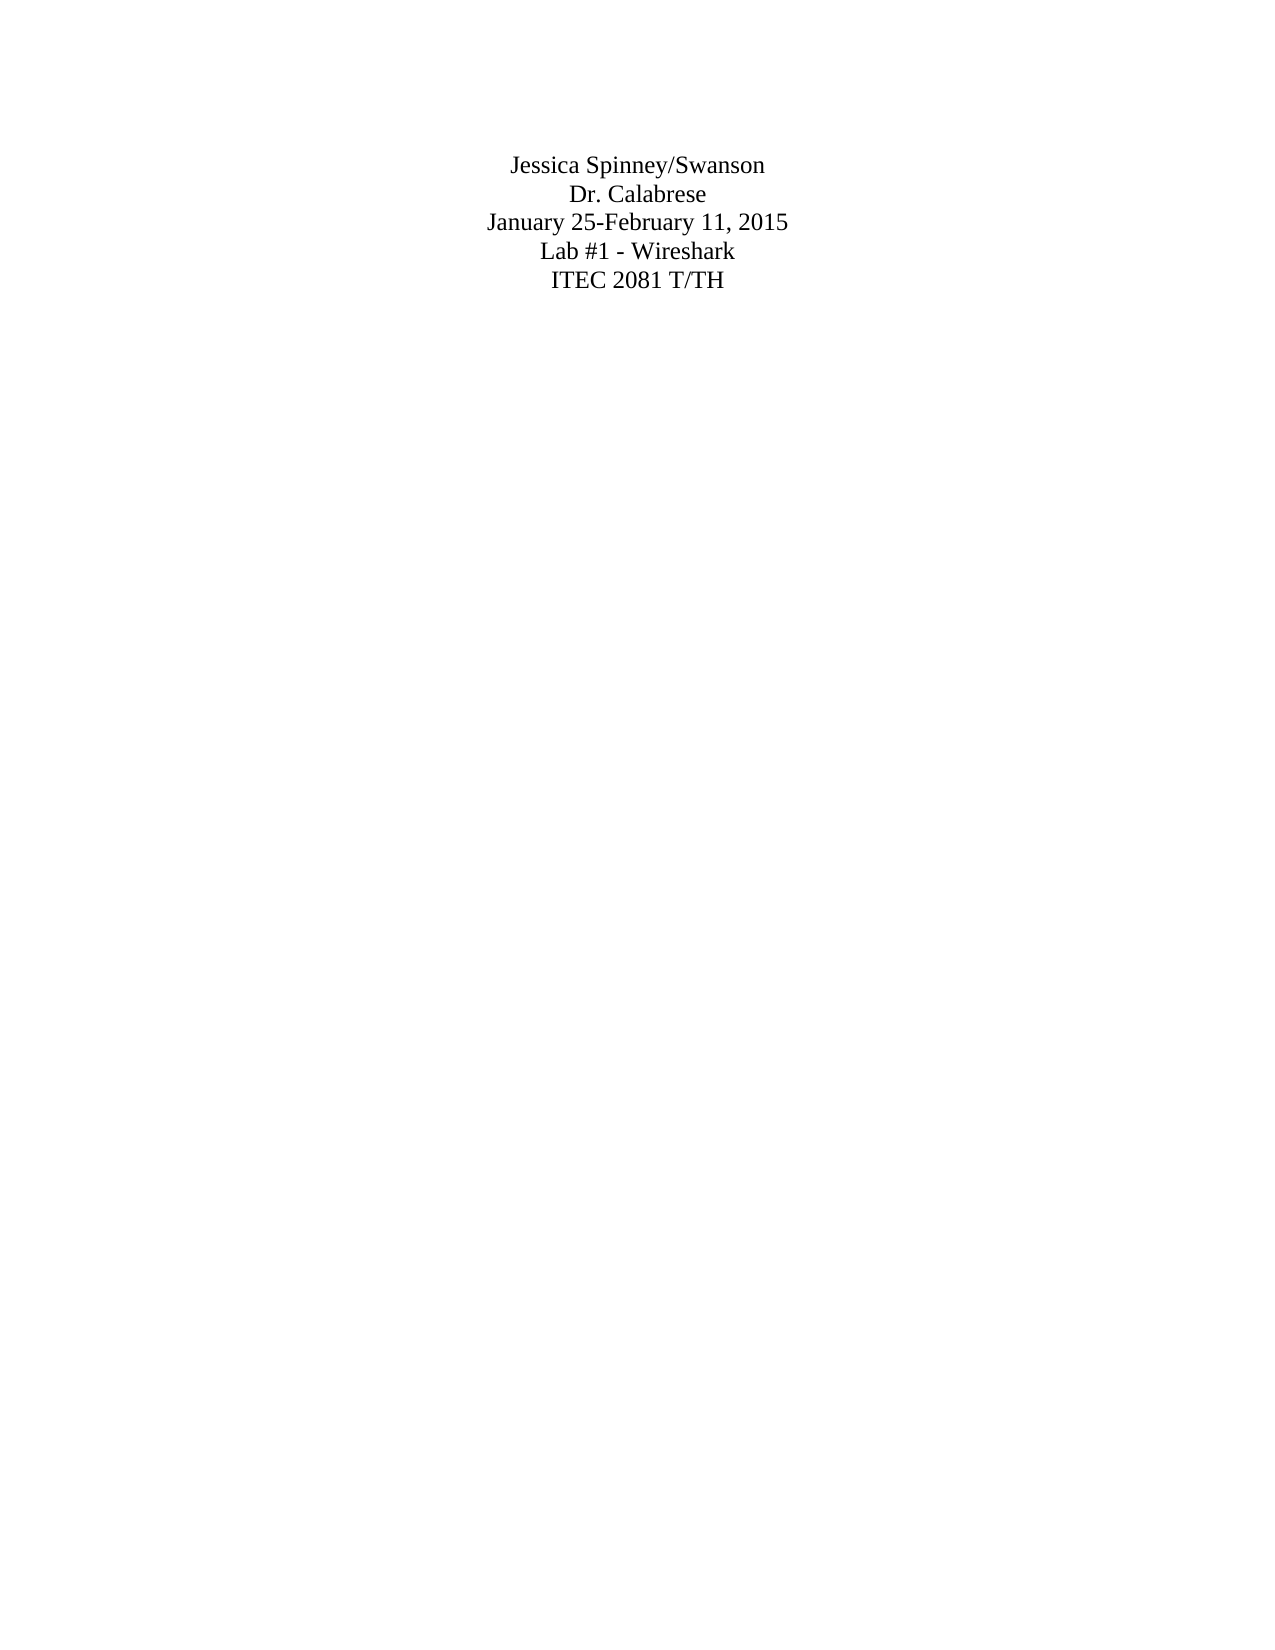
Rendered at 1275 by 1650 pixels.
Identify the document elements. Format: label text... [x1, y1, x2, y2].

text Dr. Calabrese [150, 179, 1125, 207]
text Jessica Spinney/Swanson [150, 150, 1125, 179]
text Lab #1 - Wireshark [150, 236, 1125, 265]
text January 25-February 11, 2015 [150, 207, 1125, 236]
text ITEC 2081 T/TH [150, 265, 1125, 294]
